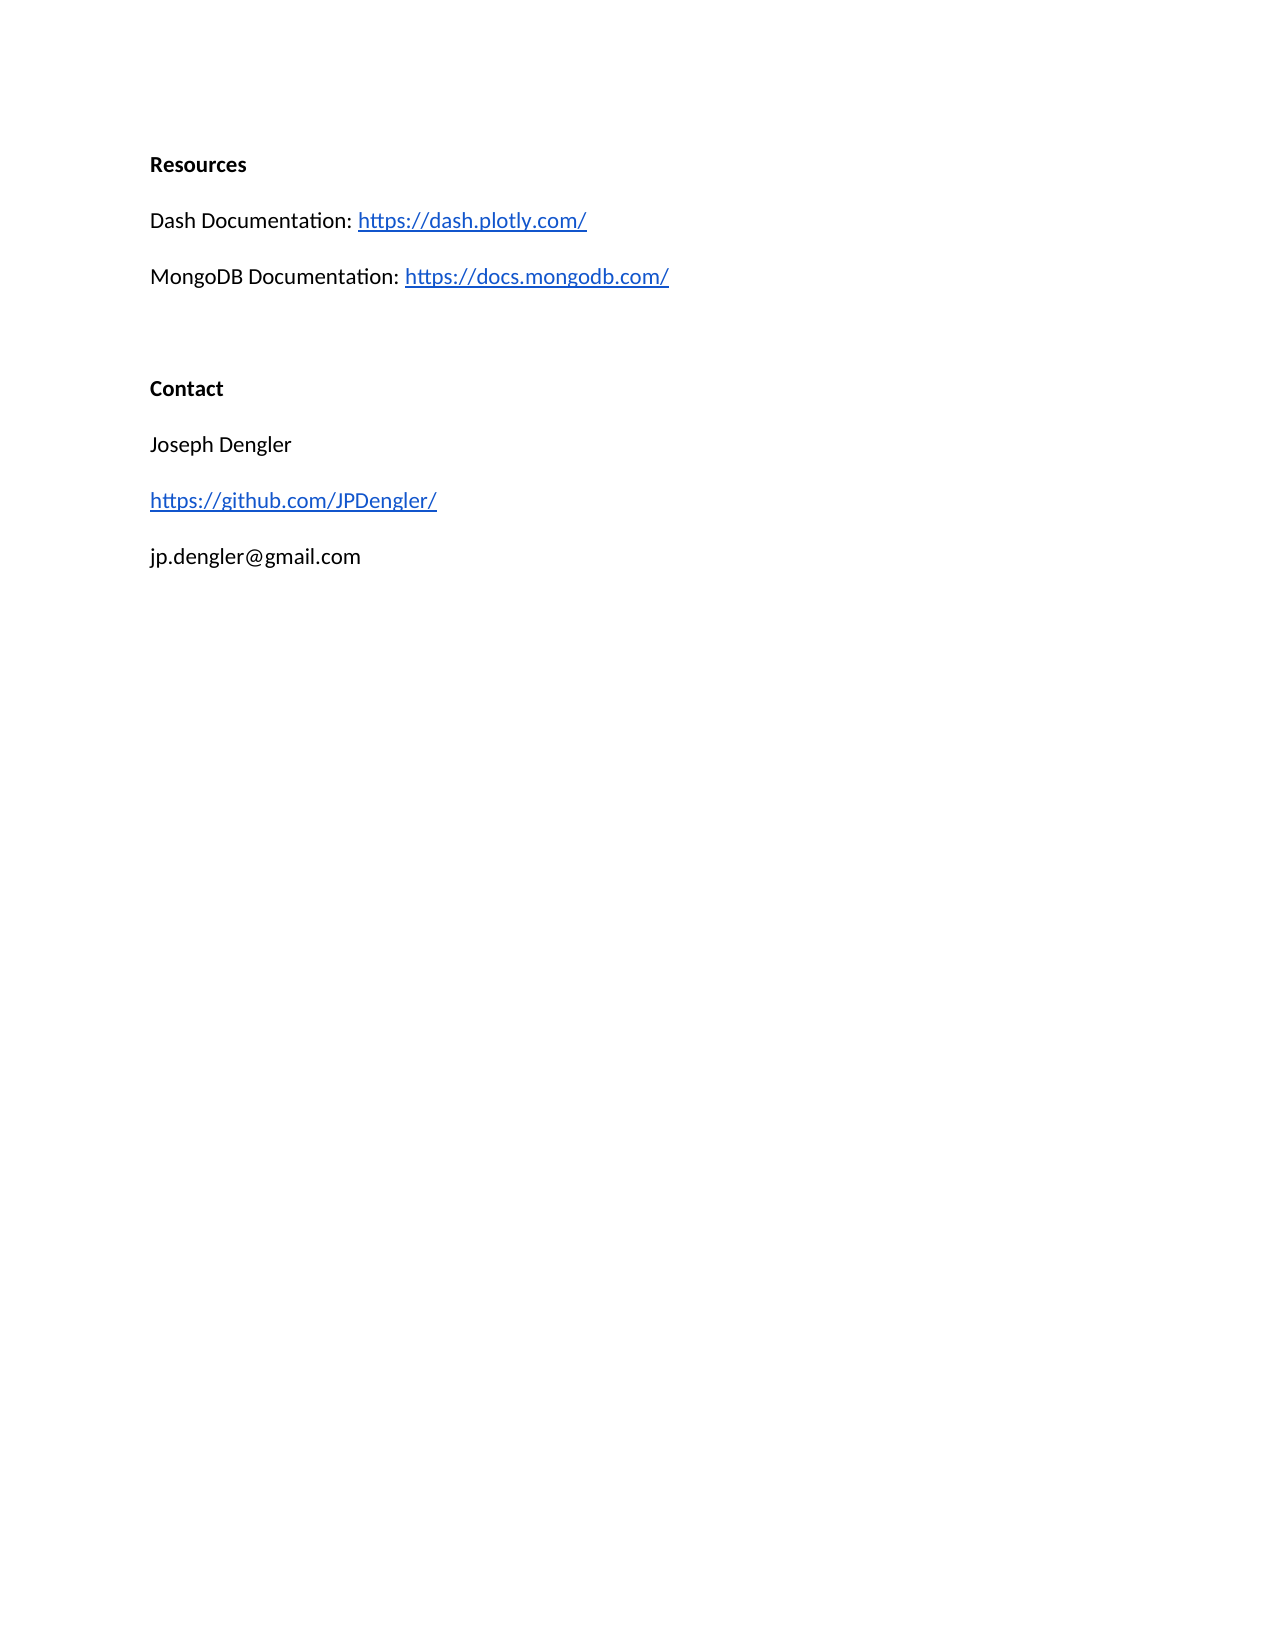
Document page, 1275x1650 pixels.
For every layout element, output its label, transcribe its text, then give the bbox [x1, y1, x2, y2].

text Joseph Dengler [150, 430, 1125, 458]
text jp.dengler@gmail.com [150, 542, 1125, 570]
text Resources [150, 150, 1125, 178]
text Contact [150, 374, 1125, 402]
text MongoDB Documentation: https://docs.mongodb.com/ [150, 262, 1125, 290]
text https://github.com/JPDengler/ [150, 486, 1125, 514]
text Dash Documentation: https://dash.plotly.com/ [150, 206, 1125, 234]
